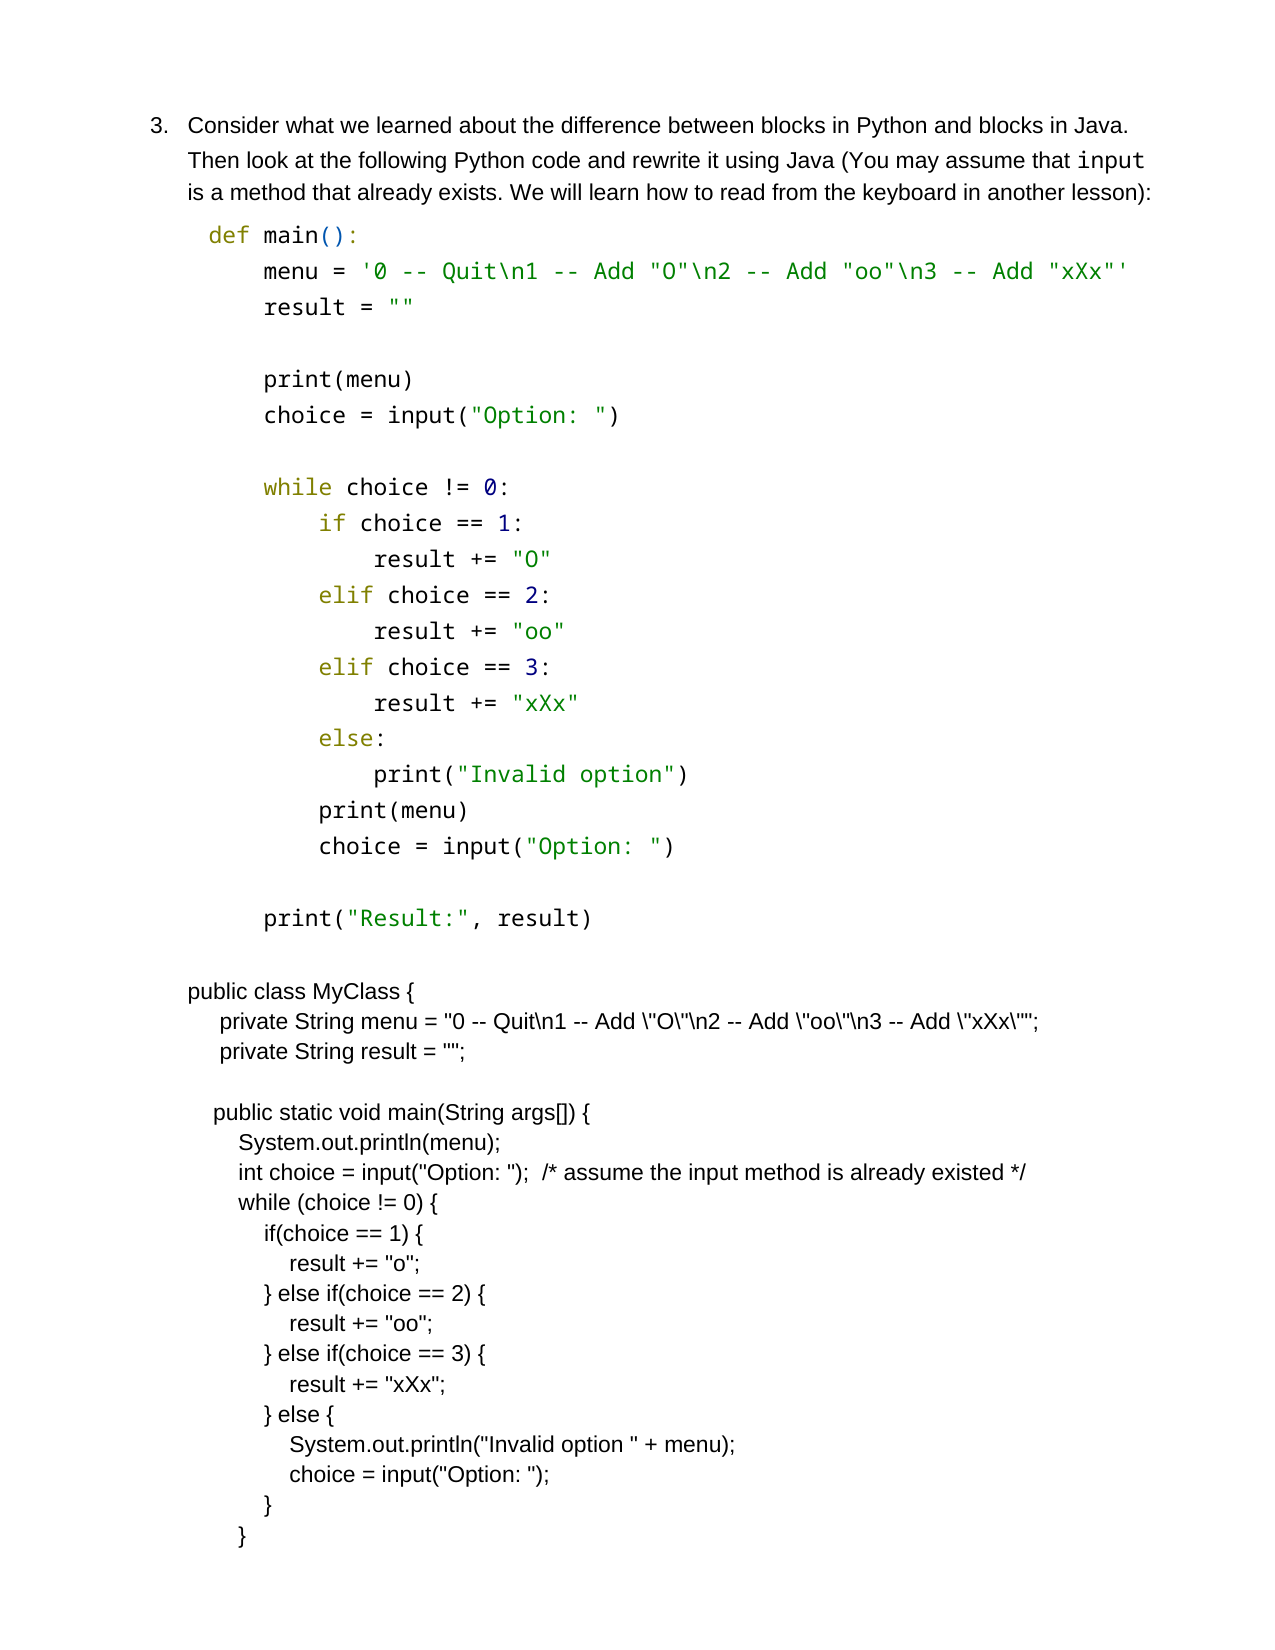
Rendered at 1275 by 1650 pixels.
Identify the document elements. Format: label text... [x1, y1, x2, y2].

table_header def main(): menu = '0 -- Quit\n1 -- Add "O"\n2 -- Add "oo"\n3 -- Add "xXx"' result = "" print(menu) choice = input("Option: ") while choice != 0: if choice == 1: result += "O" elif choice == 2: result += "oo" elif choice == 3: result += "xXx" else: print("Invalid option") print(menu) choice = input("Option: ") print("Result:", result) [198, 209, 1173, 948]
text choice = input("Option: "); [187, 1461, 1162, 1487]
text } else if(choice == 3) { [187, 1340, 1162, 1367]
text public static void main(String args[]) { [187, 1099, 1162, 1125]
text if(choice == 1) { [187, 1219, 1162, 1246]
text } [187, 1491, 1162, 1518]
text } else { [187, 1401, 1162, 1427]
text System.out.println(menu); [187, 1129, 1162, 1155]
text public class MyClass { [187, 978, 1162, 1004]
text result += "o"; [187, 1250, 1162, 1276]
text int choice = input("Option: "); /* assume the input method is already existed */ [187, 1159, 1162, 1185]
text result += "oo"; [187, 1310, 1162, 1336]
text private String menu = "0 -- Quit\n1 -- Add \"O\"\n2 -- Add \"oo\"\n3 -- Add \"xXx\""; [187, 1008, 1162, 1034]
text result += "xXx"; [187, 1371, 1162, 1397]
text System.out.println("Invalid option " + menu); [187, 1431, 1162, 1457]
text private String result = ""; [187, 1038, 1162, 1064]
list Consider what we learned about the difference between blocks in Python and blocks in Java. Then look at the following Python code and rewrite it using Java (You may assume that input is a method that already exists. We will learn how to read from the keyboard in another lesson): [150, 112, 1162, 205]
text } else if(choice == 2) { [187, 1280, 1162, 1306]
text while (choice != 0) { [187, 1189, 1162, 1216]
text } [187, 1522, 1162, 1548]
